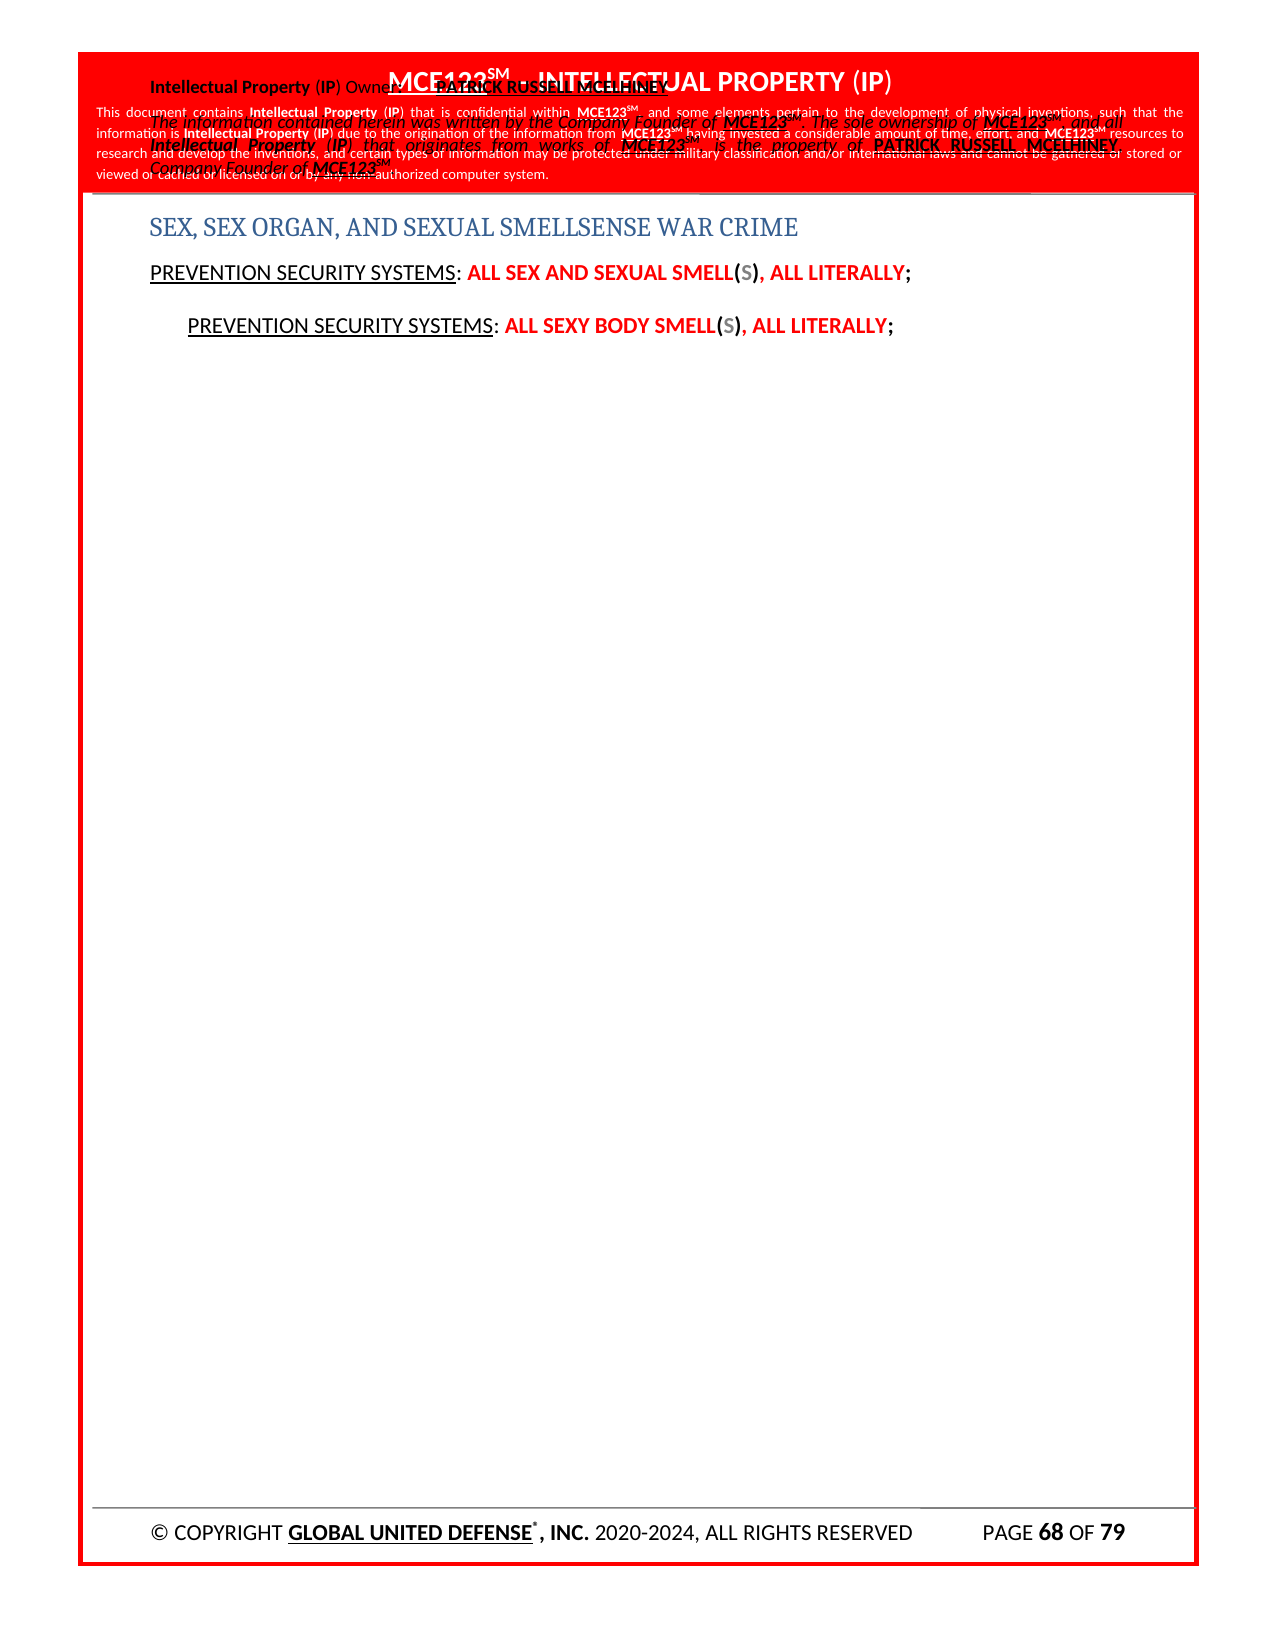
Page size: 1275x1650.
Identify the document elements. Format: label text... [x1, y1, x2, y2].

text PREVENTION SECURITY SYSTEMS: ALL SEXY BODY SMELL(S), ALL LITERALLY; [187, 311, 1125, 339]
text PREVENTION SECURITY SYSTEMS: ALL SEX AND SEXUAL SMELL(S), ALL LITERALLY; [150, 258, 1125, 286]
subtitle SEX, SEX ORGAN, AND SEXUAL SMELLSENSE WAR CRIME [150, 212, 1125, 243]
